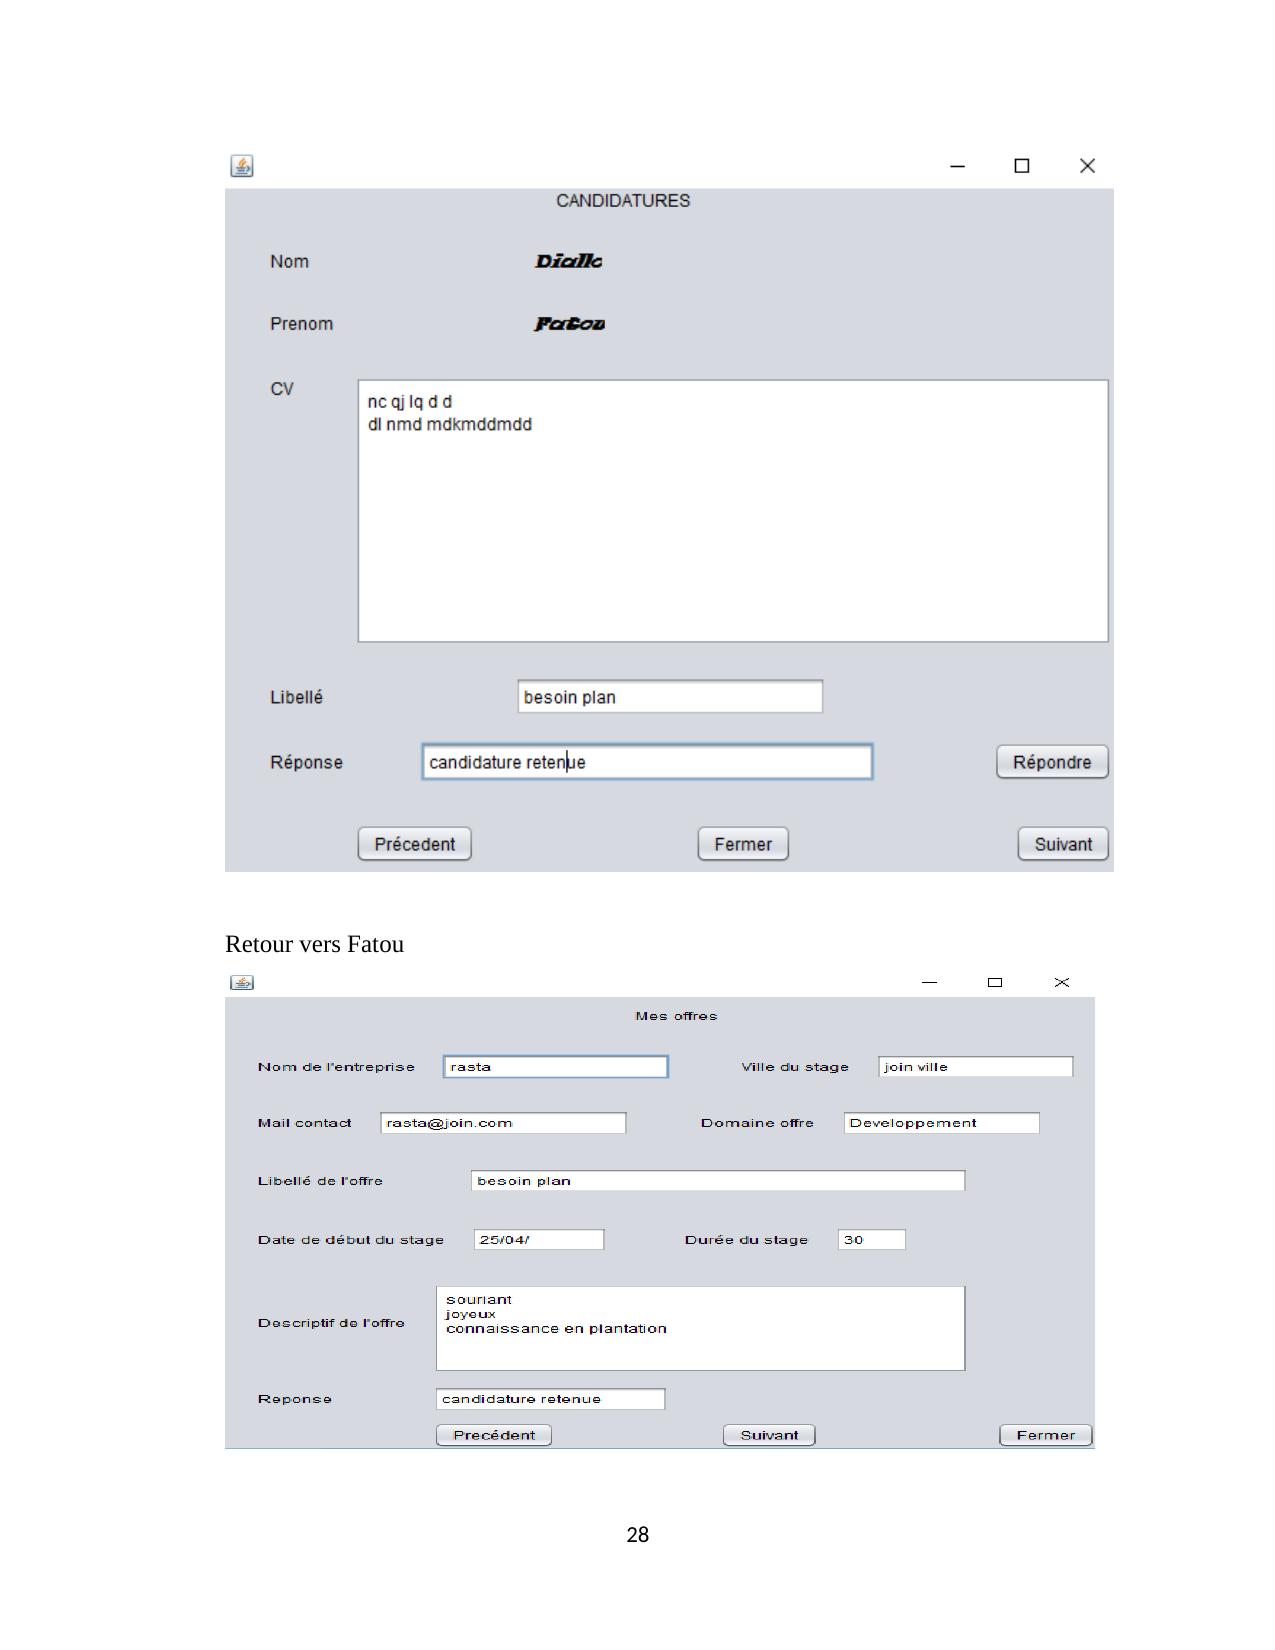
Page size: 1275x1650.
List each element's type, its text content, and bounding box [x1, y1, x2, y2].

picture [225, 150, 1114, 872]
picture [225, 972, 1096, 1449]
list Retour vers Fatou [225, 929, 1125, 958]
